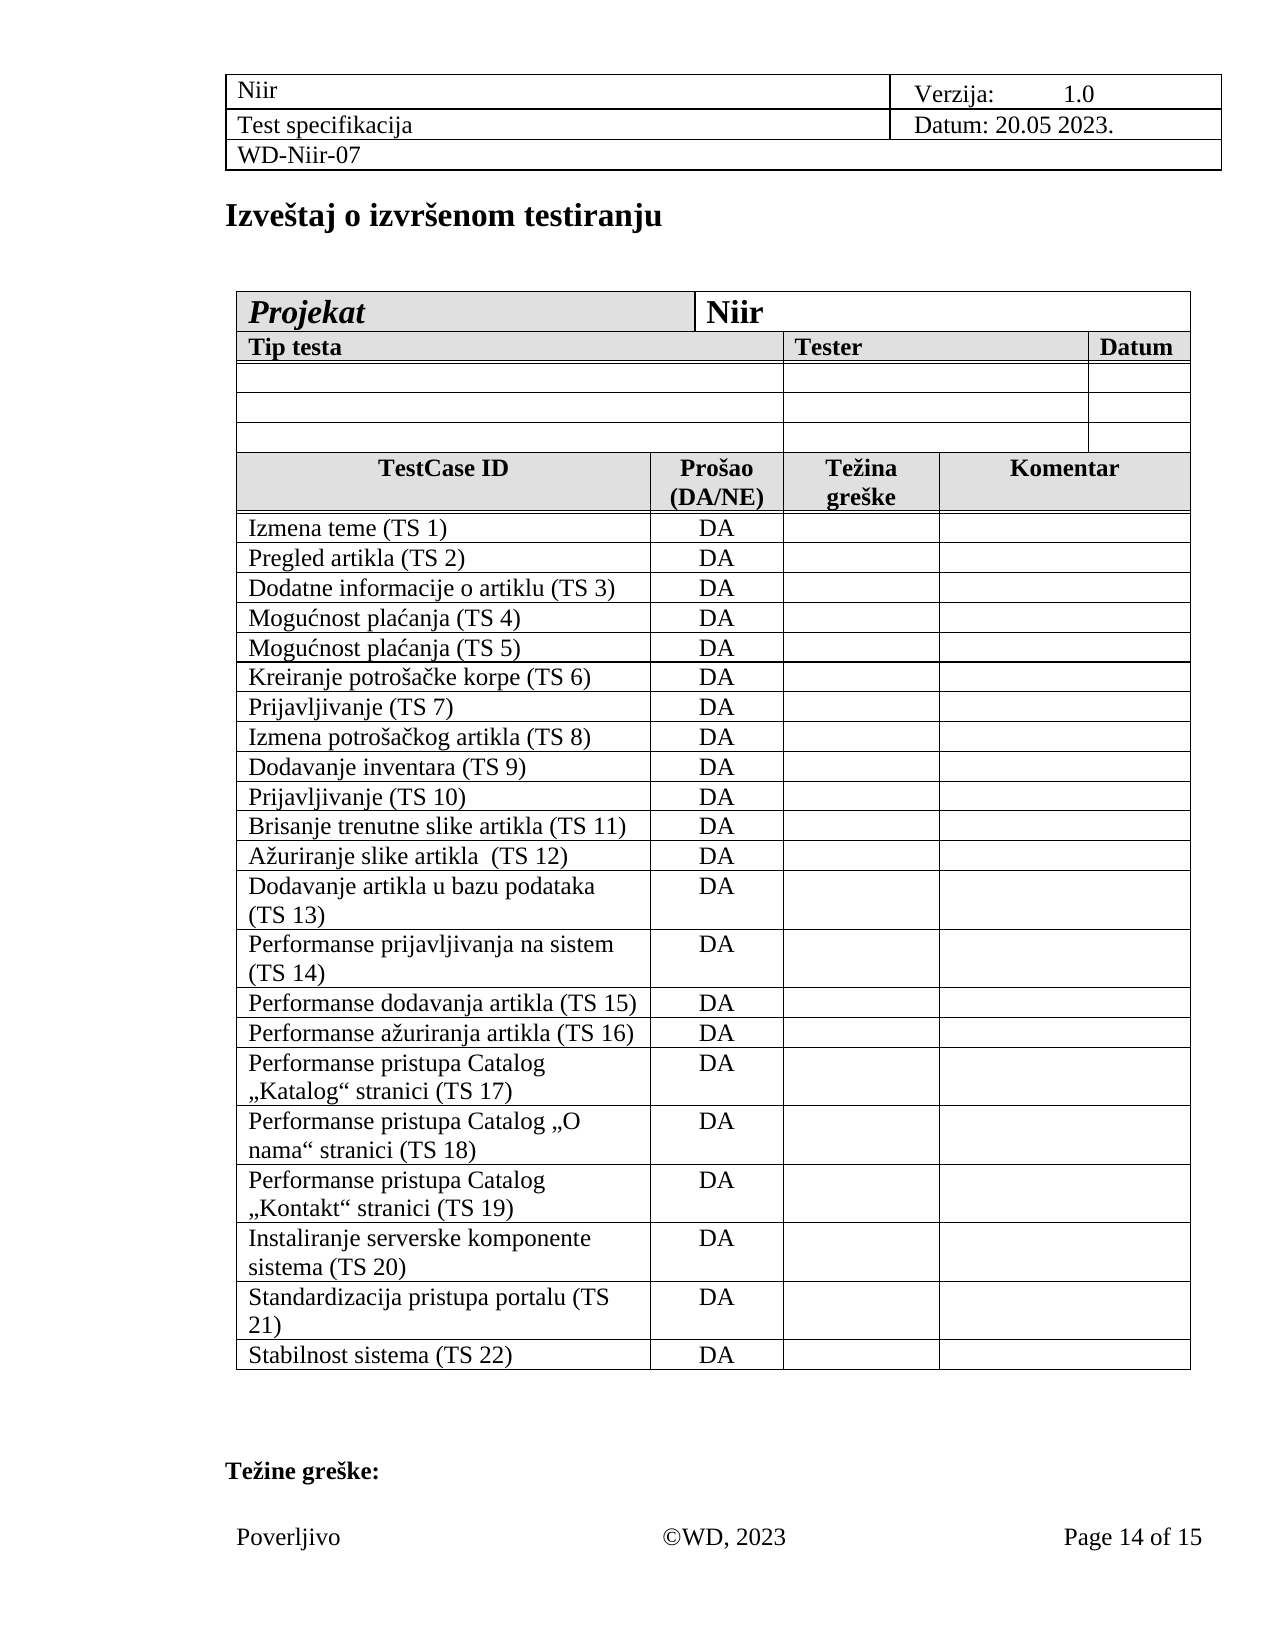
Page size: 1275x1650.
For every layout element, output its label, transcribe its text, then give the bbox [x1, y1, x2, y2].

table_cell Prijavljivanje (TS 10) [237, 782, 650, 810]
table_cell [940, 1165, 1190, 1222]
table_cell [940, 722, 1190, 751]
table_cell Mogućnost plaćanja (TS 5) [237, 633, 650, 661]
table_cell [940, 1048, 1190, 1105]
table_cell [940, 782, 1190, 810]
table_cell Dodavanje artikla u bazu podataka (TS 13) [237, 871, 650, 928]
table_cell DA [651, 1340, 783, 1369]
table_cell DA [651, 543, 783, 572]
table_cell Dodavanje inventara (TS 9) [237, 752, 650, 781]
table_cell [940, 1282, 1190, 1339]
table_cell [1089, 364, 1190, 392]
table_cell DA [651, 663, 783, 691]
table_cell [784, 988, 939, 1017]
table_cell [784, 752, 939, 781]
table_cell [784, 841, 939, 870]
table_cell Težina greške [784, 453, 939, 510]
table_cell [784, 543, 939, 572]
table_cell Prošao (DA/NE) [651, 453, 783, 510]
table_cell Performanse pristupa Catalog „Kontakt“ stranici (TS 19) [237, 1165, 650, 1222]
table_cell [940, 543, 1190, 572]
table_cell DA [651, 930, 783, 987]
table_cell [940, 988, 1190, 1017]
table_cell DA [651, 692, 783, 721]
table_cell DA [651, 871, 783, 928]
table_cell [940, 752, 1190, 781]
table_cell [784, 393, 1088, 422]
table_cell [784, 1282, 939, 1339]
table_cell [940, 1223, 1190, 1281]
table_cell [940, 663, 1190, 691]
table_cell [784, 663, 939, 691]
table_cell [940, 1018, 1190, 1047]
table_cell [784, 930, 939, 987]
table_cell Stabilnost sistema (TS 22) [237, 1340, 650, 1369]
table_cell [940, 633, 1190, 661]
table_cell DA [651, 514, 783, 542]
table_cell [784, 1048, 939, 1105]
table_cell Komentar [940, 453, 1190, 510]
text Izveštaj o izvršenom testiranju [225, 195, 1125, 234]
table_cell DA [651, 782, 783, 810]
table_cell DA [651, 1018, 783, 1047]
table_cell Izmena teme (TS 1) [237, 514, 650, 542]
table_cell Standardizacija pristupa portalu (TS 21) [237, 1282, 650, 1339]
table_cell Kreiranje potrošačke korpe (TS 6) [237, 663, 650, 691]
table_cell DA [651, 1048, 783, 1105]
table_cell [1089, 423, 1190, 452]
table_cell [784, 514, 939, 542]
table_cell Izmena potrošačkog artikla (TS 8) [237, 722, 650, 751]
table_cell [940, 1340, 1190, 1369]
table_cell [784, 811, 939, 840]
table_cell [940, 573, 1190, 602]
table_cell Ažuriranje slike artikla (TS 12) [237, 841, 650, 870]
table_cell [940, 841, 1190, 870]
table_header Projekat [237, 292, 694, 331]
table_cell [784, 1223, 939, 1281]
table_cell [940, 603, 1190, 632]
table_header Niir [696, 292, 1190, 331]
table_cell Tester [784, 332, 1088, 360]
table_cell DA [651, 752, 783, 781]
table_cell Performanse pristupa Catalog „Katalog“ stranici (TS 17) [237, 1048, 650, 1105]
table_cell [784, 603, 939, 632]
table_cell Performanse pristupa Catalog „O nama“ stranici (TS 18) [237, 1106, 650, 1164]
table_cell [237, 423, 783, 452]
table_cell DA [651, 603, 783, 632]
table_cell DA [651, 722, 783, 751]
table_cell [237, 393, 783, 422]
table_cell [237, 364, 783, 392]
table_cell [784, 573, 939, 602]
table_cell [784, 1340, 939, 1369]
table_cell [940, 930, 1190, 987]
table_cell [940, 871, 1190, 928]
table_cell Datum [1089, 332, 1190, 360]
table_cell Prijavljivanje (TS 7) [237, 692, 650, 721]
table_cell DA [651, 1165, 783, 1222]
table_cell DA [651, 1106, 783, 1164]
table_cell [784, 1018, 939, 1047]
table_cell DA [651, 1223, 783, 1281]
table_cell [940, 514, 1190, 542]
table_cell Performanse dodavanja artikla (TS 15) [237, 988, 650, 1017]
table_cell DA [651, 988, 783, 1017]
table_cell [784, 364, 1088, 392]
text Težine greške: [225, 1456, 1125, 1485]
table_cell Tip testa [237, 332, 783, 360]
table_cell DA [651, 841, 783, 870]
table_cell DA [651, 573, 783, 602]
table_cell [784, 782, 939, 810]
table_cell Dodatne informacije o artiklu (TS 3) [237, 573, 650, 602]
table_cell [784, 871, 939, 928]
table_cell DA [651, 1282, 783, 1339]
table_cell Brisanje trenutne slike artikla (TS 11) [237, 811, 650, 840]
table_cell [784, 692, 939, 721]
table_cell [784, 1106, 939, 1164]
table_cell Mogućnost plaćanja (TS 4) [237, 603, 650, 632]
table_cell [940, 811, 1190, 840]
table_cell DA [651, 633, 783, 661]
table_cell [784, 722, 939, 751]
table_cell Performanse prijavljivanja na sistem (TS 14) [237, 930, 650, 987]
table_cell Pregled artikla (TS 2) [237, 543, 650, 572]
table_cell [784, 423, 1088, 452]
table_cell [940, 692, 1190, 721]
table_cell Instaliranje serverske komponente sistema (TS 20) [237, 1223, 650, 1281]
table_cell [784, 1165, 939, 1222]
table_cell Performanse ažuriranja artikla (TS 16) [237, 1018, 650, 1047]
table_cell DA [651, 811, 783, 840]
table_cell [940, 1106, 1190, 1164]
table_cell [784, 633, 939, 661]
table_cell [1089, 393, 1190, 422]
table_cell TestCase ID [237, 453, 650, 510]
